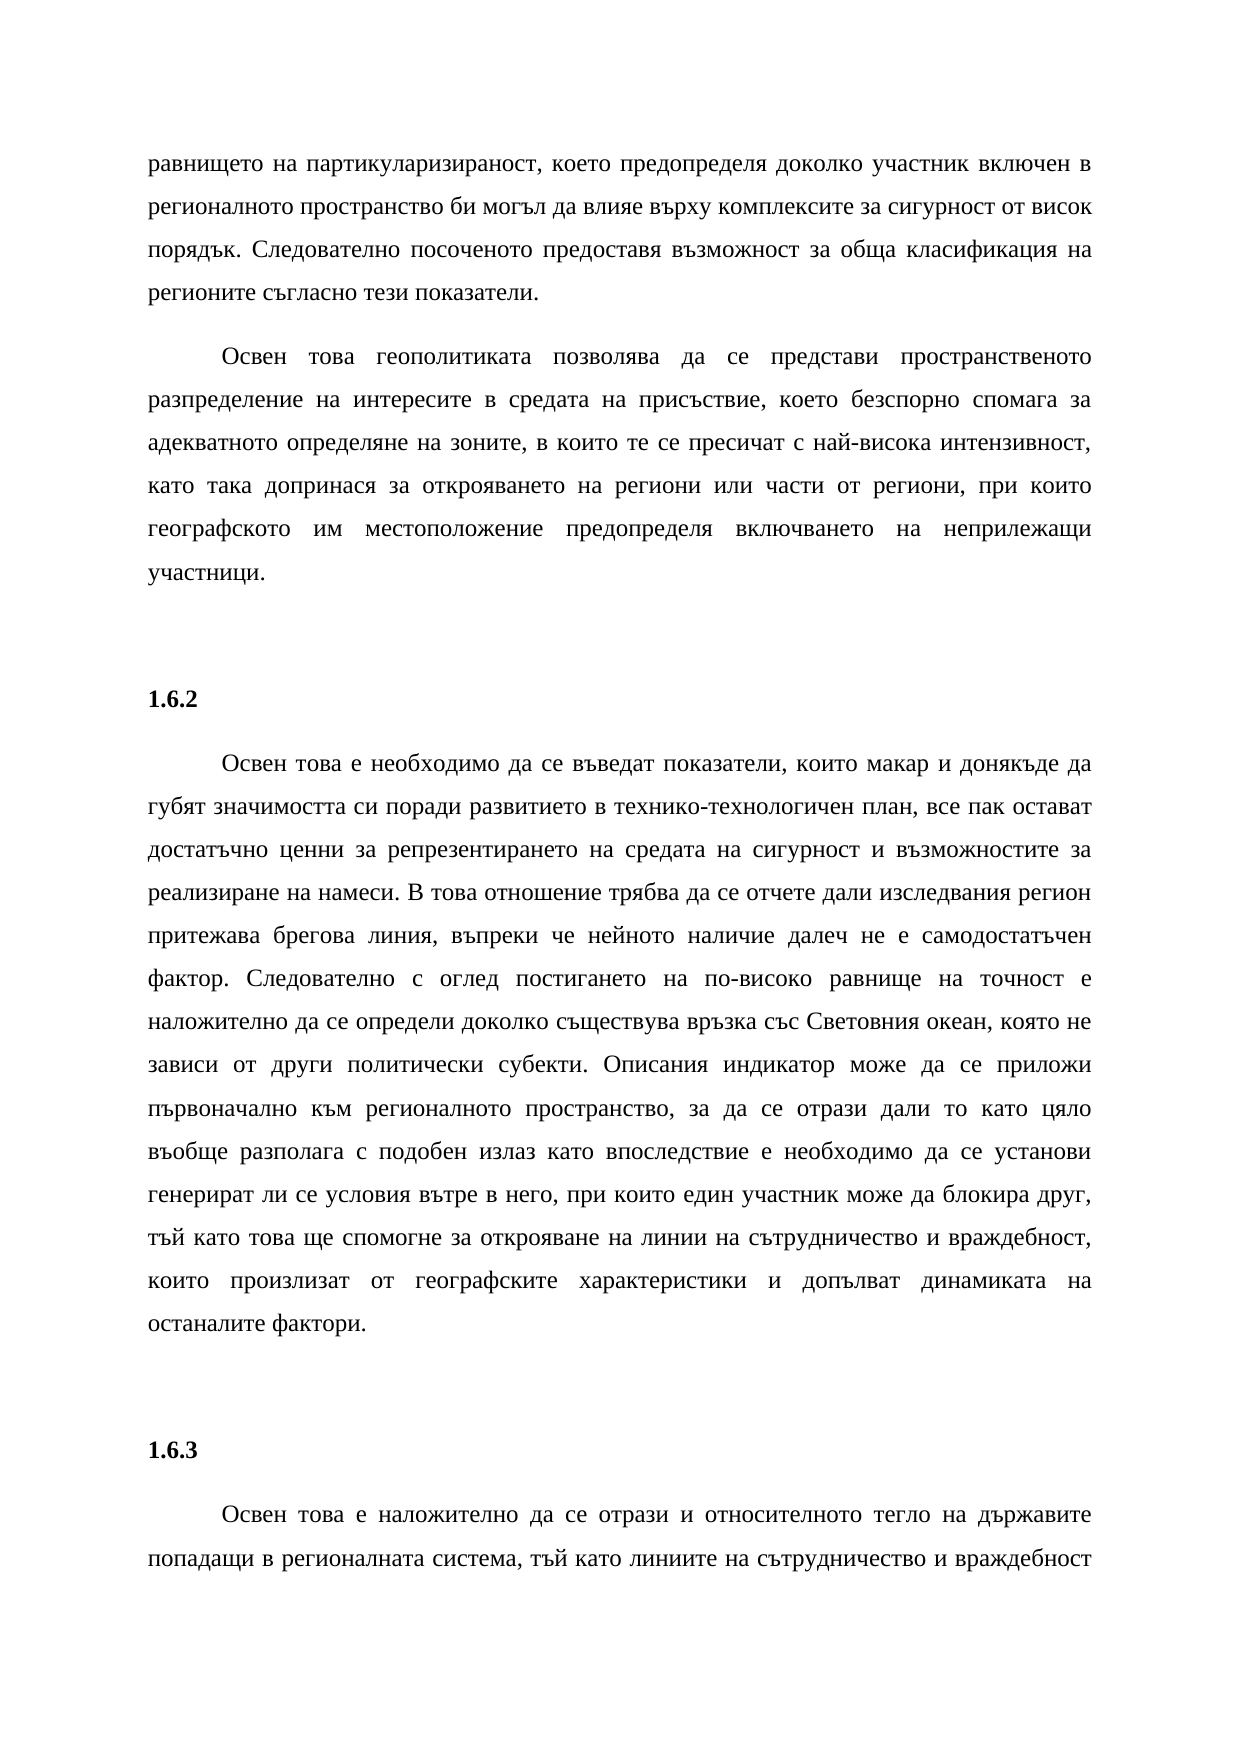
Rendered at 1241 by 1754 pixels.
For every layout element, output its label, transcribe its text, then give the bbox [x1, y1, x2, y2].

text 1.6.2 [148, 684, 1093, 712]
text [148, 148, 1093, 306]
text Освен това е необходимо да се въведат показатели, които макар и донякъде да губят значимостта си поради развитието в технико-технологичен план, все пак остават достатъчно ценни за репрезентирането на средата на сигурност и възможностите за реализиране на намеси. В това отношение трябва да се отчете дали изследвания регион притежава брегова линия, въпреки че нейното наличие далеч не е самодостатъчен фактор. Следователно с оглед постигането на по-високо равнище на точност е наложително да се определи доколко съществува връзка със Световния океан, която не зависи от други политически субекти. Описания индикатор може да се приложи първоначално към регионалното пространство, за да се отрази дали то като цяло въобще разполага с подобен излаз като впоследствие е необходимо да се установи генерират ли се условия вътре в него, при които един участник може да блокира друг, тъй като това ще спомогне за открояване на линии на сътрудничество и враждебност, които произлизат от географските характеристики и допълват динамиката на останалите фактори. [148, 748, 1093, 1337]
text Освен това геополитиката позволява да се представи пространственото разпределение на интересите в средата на присъствие, което безспорно спомага за адекватното определяне на зоните, в които те се пресичат с най-висока интензивност, като така допринася за открояването на региони или части от региони, при които географското им местоположение предопределя включването на неприлежащи участници. [148, 341, 1093, 585]
text 1.6.3 [148, 1436, 1093, 1464]
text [148, 1499, 1093, 1571]
